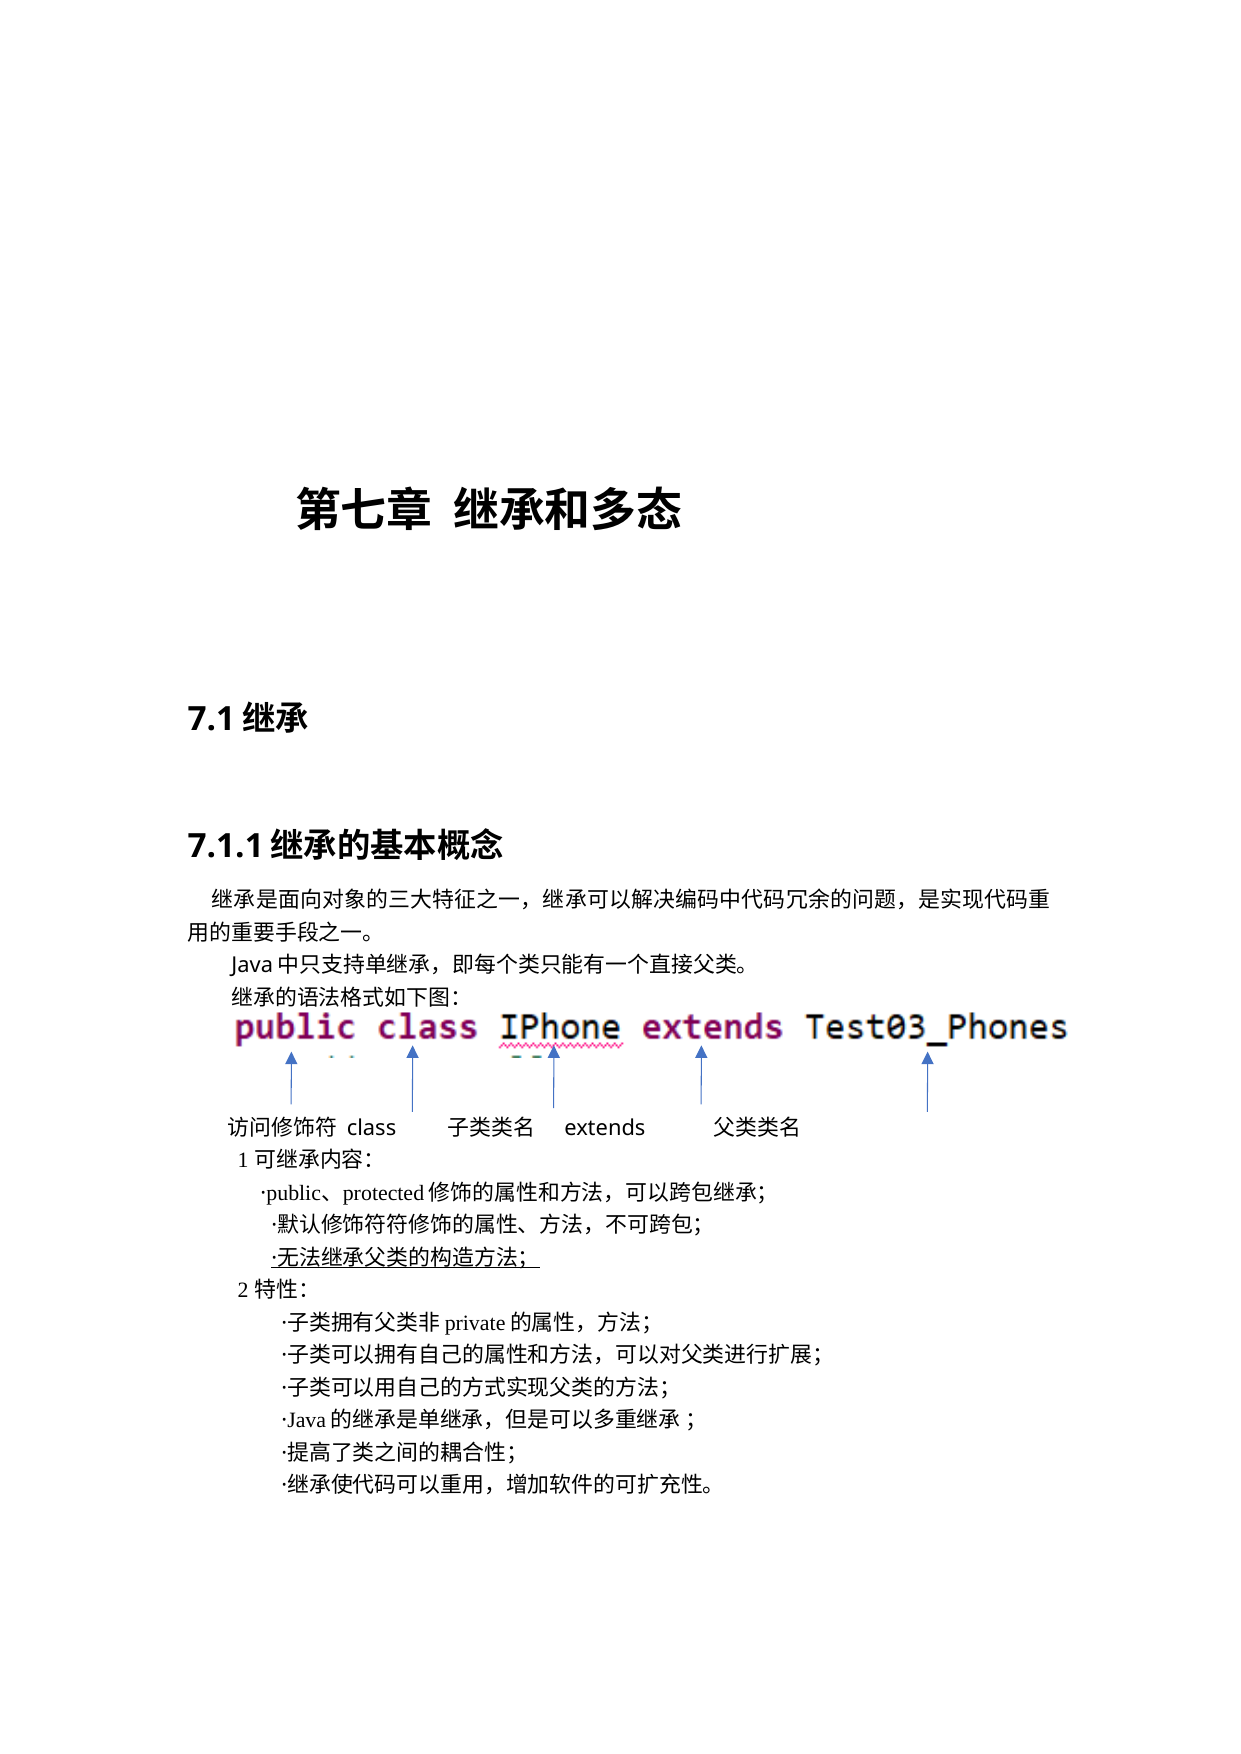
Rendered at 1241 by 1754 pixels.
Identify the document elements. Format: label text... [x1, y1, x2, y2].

text 继承是面向对象的三大特征之一，继承可以解决编码中代码冗余的问题，是实现代码重用的重要手段之一。 [187, 882, 1053, 947]
text ·继承使代码可以重用，增加软件的可扩充性。 [231, 1467, 1053, 1499]
text ·无法继承父类的构造方法； [187, 1239, 1053, 1272]
text Java中只支持单继承，即每个类只能有一个直接父类。 [187, 947, 1053, 979]
text ·子类可以用自己的方式实现父类的方法； [231, 1369, 1053, 1402]
text ·子类拥有父类非private的属性，方法； [231, 1304, 1053, 1337]
text ·子类可以拥有自己的属性和方法，可以对父类进行扩展； [231, 1337, 1053, 1369]
text 访问修饰符 class 子类类名 extends 父类类名 [187, 1109, 1053, 1142]
title 7.1.1继承的基本概念 [187, 810, 1053, 875]
text ·默认修饰符符修饰的属性、方法，不可跨包； [187, 1207, 1053, 1239]
text ·提高了类之间的耦合性； [231, 1434, 1053, 1467]
text ·public、protected修饰的属性和方法，可以跨包继承； [187, 1174, 1053, 1207]
subtitle 7.1继承 [187, 683, 1053, 748]
text 1 可继承内容： [187, 1142, 1053, 1174]
text ·Java的继承是单继承，但是可以多重继承 ； [231, 1402, 1053, 1434]
text 2 特性： [187, 1272, 1053, 1304]
subtitle 第七章 继承和多态 [187, 457, 1053, 555]
text 继承的语法格式如下图： [187, 979, 1053, 1012]
picture [231, 1011, 1079, 1058]
